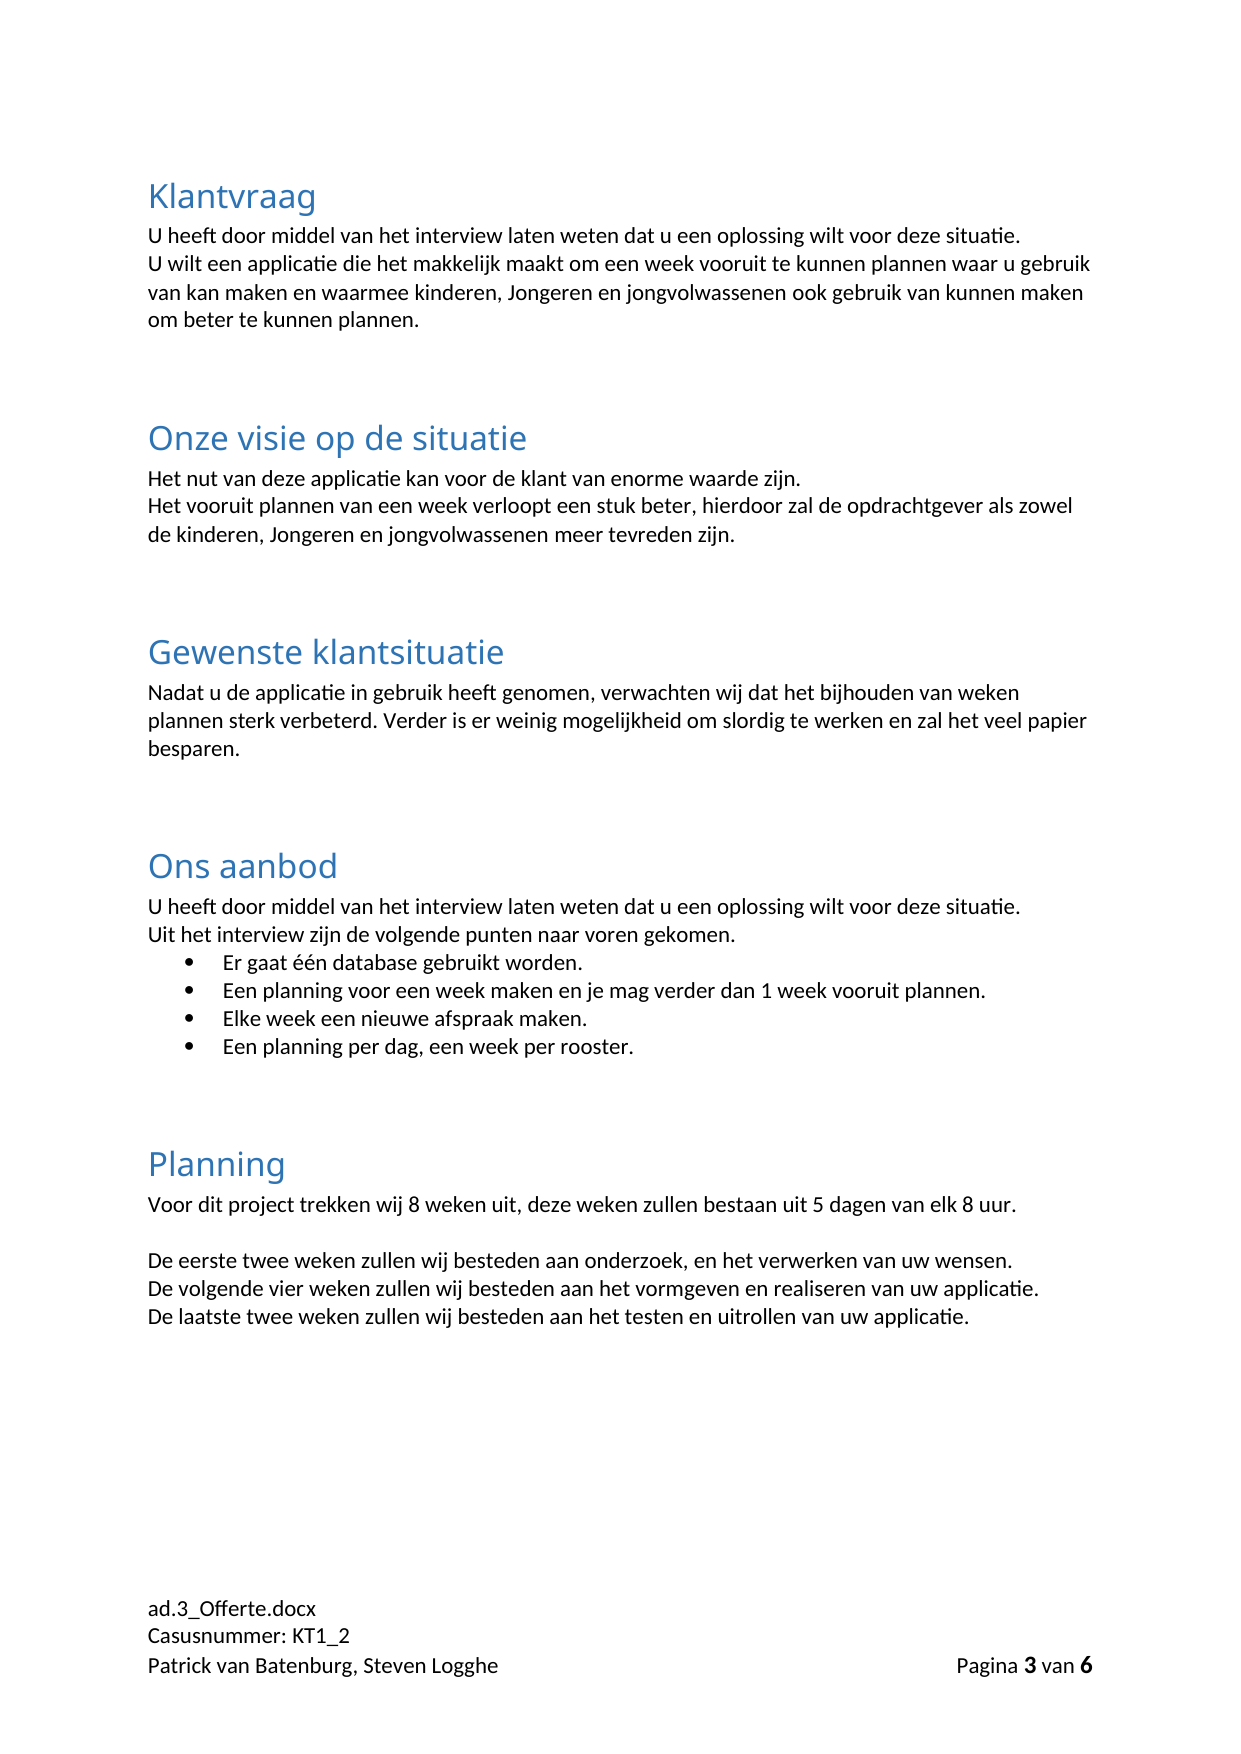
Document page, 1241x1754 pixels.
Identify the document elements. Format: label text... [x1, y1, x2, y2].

text U heeft door middel van het interview laten weten dat u een oplossing wilt voor deze situatie. [148, 892, 1093, 920]
subtitle Gewenste klantsituatie [148, 629, 1093, 674]
text Nadat u de applicatie in gebruik heeft genomen, verwachten wij dat het bijhouden van weken plannen sterk verbeterd. Verder is er weinig mogelijkheid om slordig te werken en zal het veel papier besparen. [148, 678, 1093, 762]
text U wilt een applicatie die het makkelijk maakt om een week vooruit te kunnen plannen waar u gebruik van kan maken en waarmee kinderen, Jongeren en jongvolwassenen ook gebruik van kunnen maken om beter te kunnen plannen. [148, 249, 1093, 334]
subtitle Planning [148, 1141, 1093, 1186]
text De eerste twee weken zullen wij besteden aan onderzoek, en het verwerken van uw wensen. [148, 1246, 1093, 1274]
list Elke week een nieuwe afspraak maken. [185, 1004, 1093, 1032]
text Het vooruit plannen van een week verloopt een stuk beter, hierdoor zal de opdrachtgever als zowel de kinderen, Jongeren en jongvolwassenen meer tevreden zijn. [148, 492, 1093, 548]
subtitle Onze visie op de situatie [148, 415, 1093, 460]
text Uit het interview zijn de volgende punten naar voren gekomen. [148, 920, 1093, 948]
text Voor dit project trekken wij 8 weken uit, deze weken zullen bestaan uit 5 dagen van elk 8 uur. [148, 1190, 1093, 1218]
list Een planning per dag, een week per rooster. [185, 1032, 1093, 1060]
text De laatste twee weken zullen wij besteden aan het testen en uitrollen van uw applicatie. [148, 1302, 1093, 1330]
subtitle Ons aanbod [148, 843, 1093, 888]
subtitle Klantvraag [148, 173, 1093, 218]
text U heeft door middel van het interview laten weten dat u een oplossing wilt voor deze situatie. [148, 222, 1093, 249]
list Een planning voor een week maken en je mag verder dan 1 week vooruit plannen. [185, 976, 1093, 1004]
text Het nut van deze applicatie kan voor de klant van enorme waarde zijn. [148, 464, 1093, 492]
text De volgende vier weken zullen wij besteden aan het vormgeven en realiseren van uw applicatie. [148, 1274, 1093, 1302]
list Er gaat één database gebruikt worden. [185, 948, 1093, 976]
